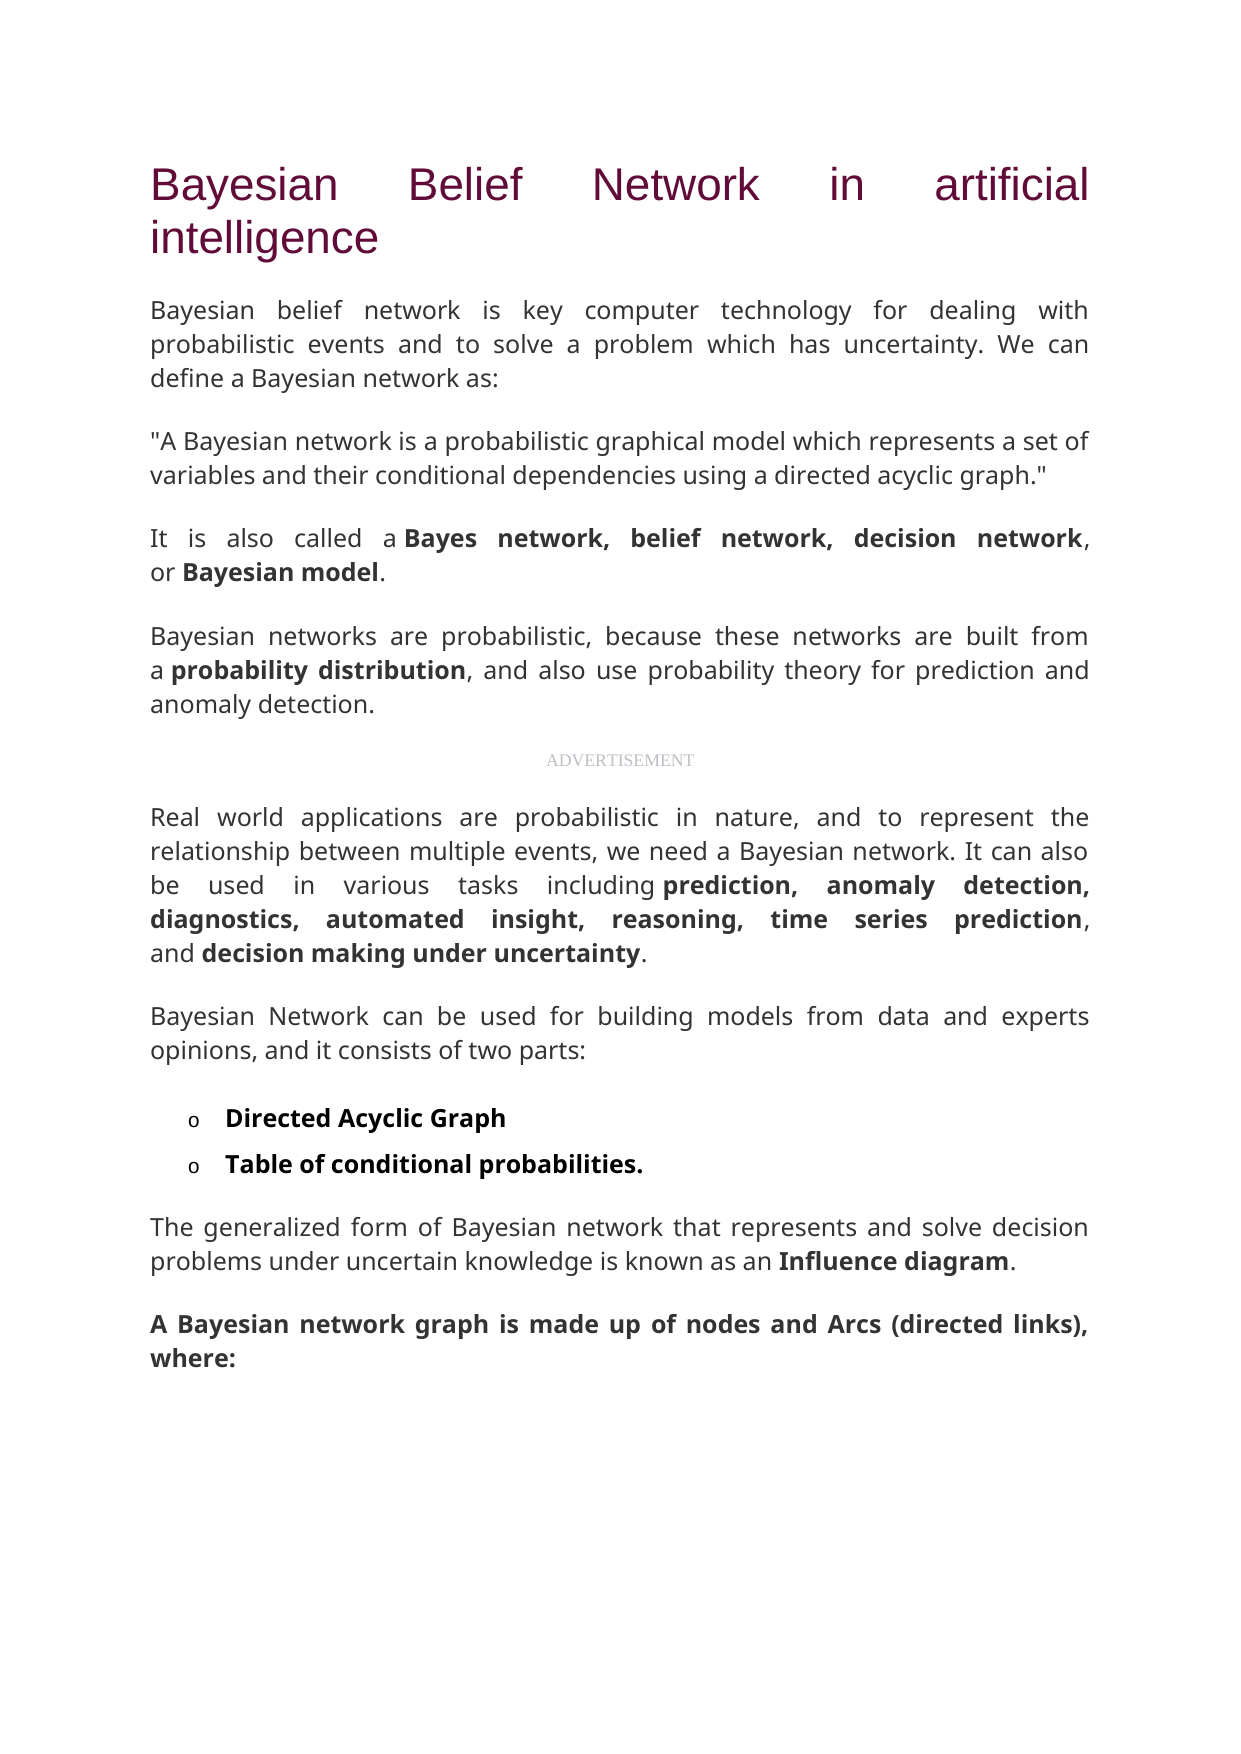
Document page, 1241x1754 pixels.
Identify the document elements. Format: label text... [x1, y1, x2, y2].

text ADVERTISEMENT [150, 750, 1090, 770]
text The generalized form of Bayesian network that represents and solve decision problems under uncertain knowledge is known as an Influence diagram. [150, 1209, 1090, 1278]
text It is also called a Bayes network, belief network, decision network, or Bayesian model. [150, 521, 1090, 589]
text Bayesian Network can be used for building models from data and experts opinions, and it consists of two parts: [150, 999, 1090, 1067]
text Real world applications are probabilistic in nature, and to represent the relationship between multiple events, we need a Bayesian network. It can also be used in various tasks including prediction, anomaly detection, diagnostics, automated insight, reasoning, time series prediction, and decision making under uncertainty. [150, 799, 1090, 969]
list Directed Acyclic Graph [187, 1096, 1090, 1135]
list Table of conditional probabilities. [187, 1141, 1090, 1180]
text Bayesian belief network is key computer technology for dealing with probabilistic events and to solve a problem which has uncertainty. We can define a Bayesian network as: [150, 292, 1090, 394]
text "A Bayesian network is a probabilistic graphical model which represents a set of variables and their conditional dependencies using a directed acyclic graph." [150, 424, 1090, 492]
text Bayesian networks are probabilistic, because these networks are built from a probability distribution, and also use probability theory for prediction and anomaly detection. [150, 618, 1090, 721]
text A Bayesian network graph is made up of nodes and Arcs (directed links), where: [150, 1307, 1090, 1375]
text Bayesian Belief Network in artificial intelligence [150, 158, 1090, 263]
